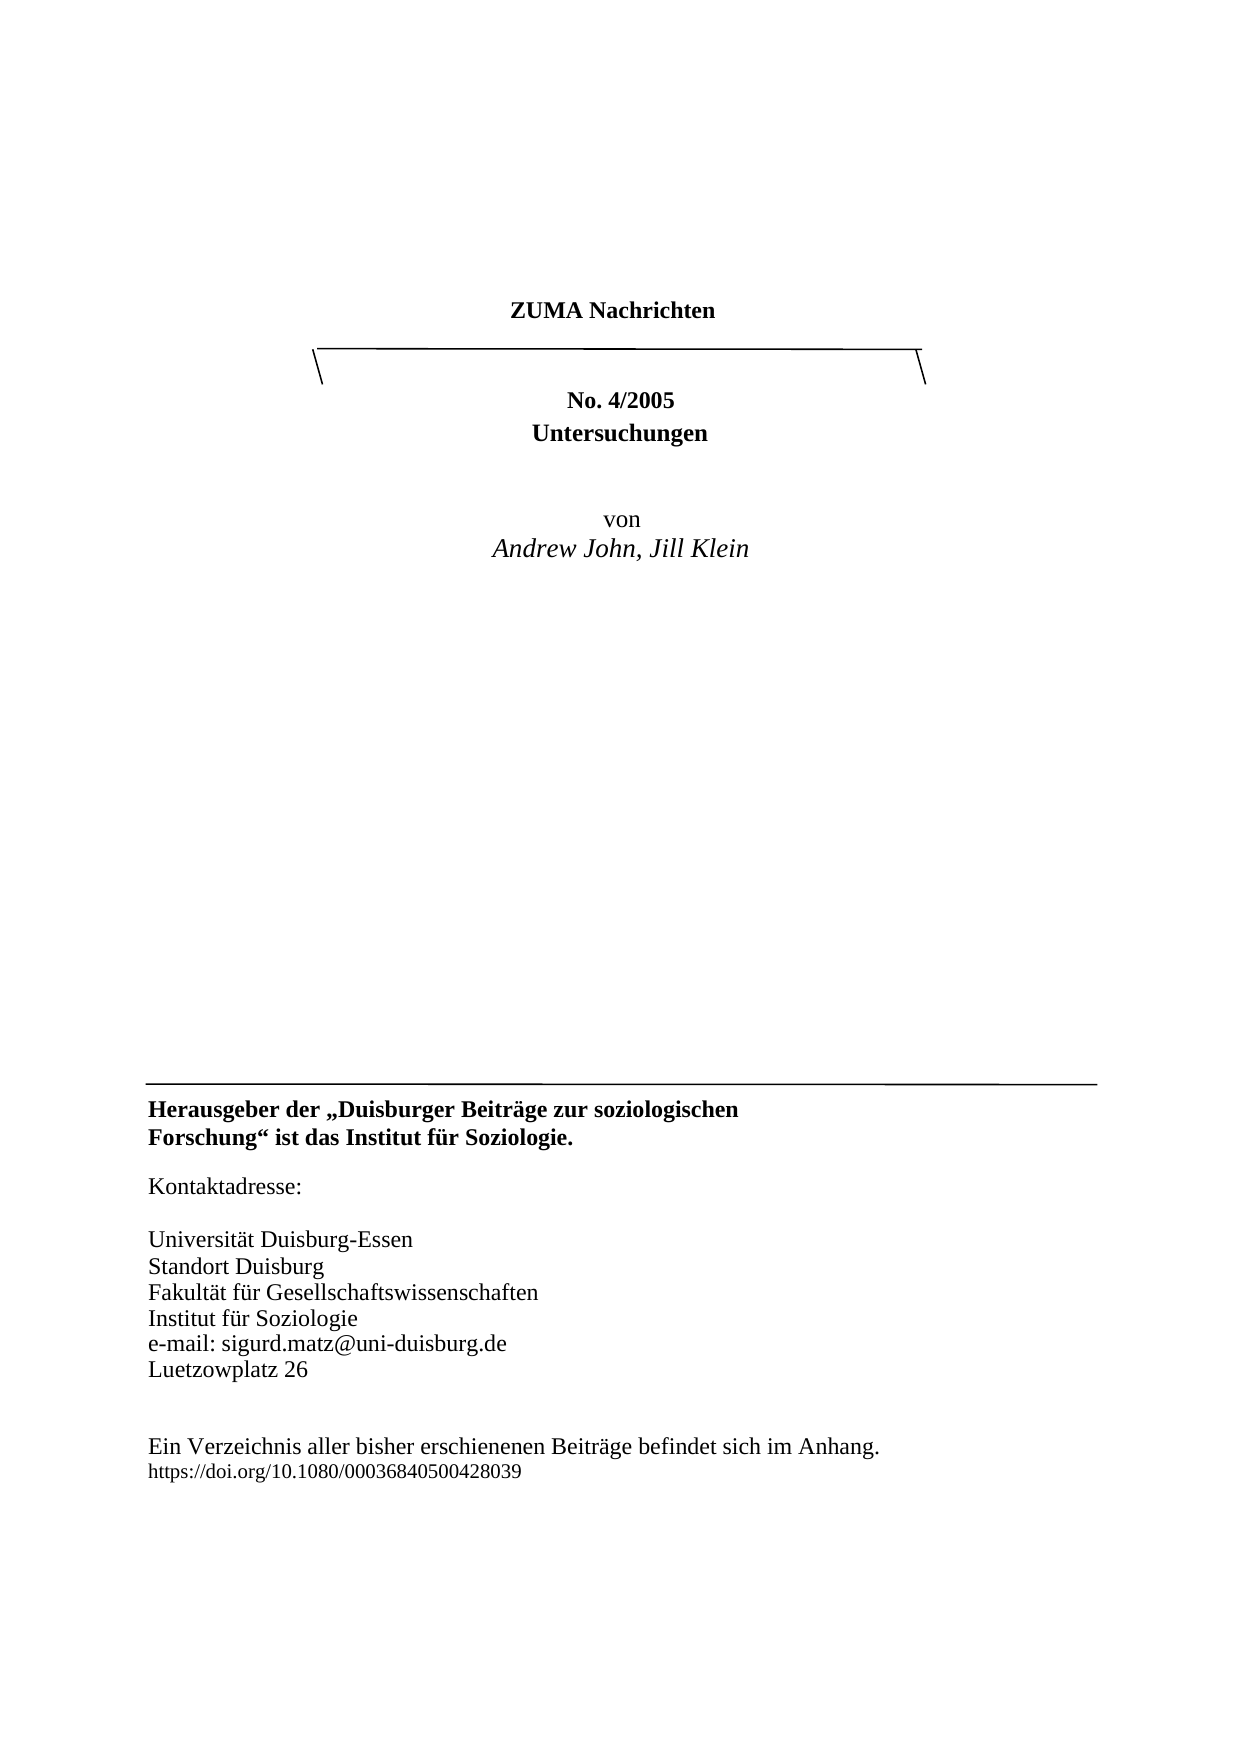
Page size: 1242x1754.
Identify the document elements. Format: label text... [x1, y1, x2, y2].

text Standort Duisburg [148, 1253, 1092, 1280]
text von [148, 504, 1096, 533]
text e-mail: sigurd.matz@uni-duisburg.de [148, 1332, 1092, 1357]
text ZUMA Nachrichten [148, 297, 1077, 324]
text https://doi.org/10.1080/00036840500428039 [148, 1459, 1092, 1483]
text Universität Duisburg-Essen [148, 1225, 1092, 1253]
text Untersuchungen [148, 418, 1092, 446]
text Ein Verzeichnis aller bisher erschienenen Beiträge befindet sich im Anhang. [148, 1432, 1092, 1459]
text Herausgeber der „Duisburger Beiträge zur soziologischen Forschung“ ist das Institut für Soziologie. [148, 1096, 837, 1150]
text Fakultät für Gesellschaftswissenschaften [148, 1280, 1092, 1306]
text Kontaktadresse: [148, 1172, 1092, 1199]
text Luetzowplatz 26 [148, 1357, 443, 1383]
text No. 4/2005 [148, 386, 1094, 414]
text Andrew John, Jill Klein [148, 533, 1094, 564]
text Institut für Soziologie [148, 1306, 1092, 1332]
